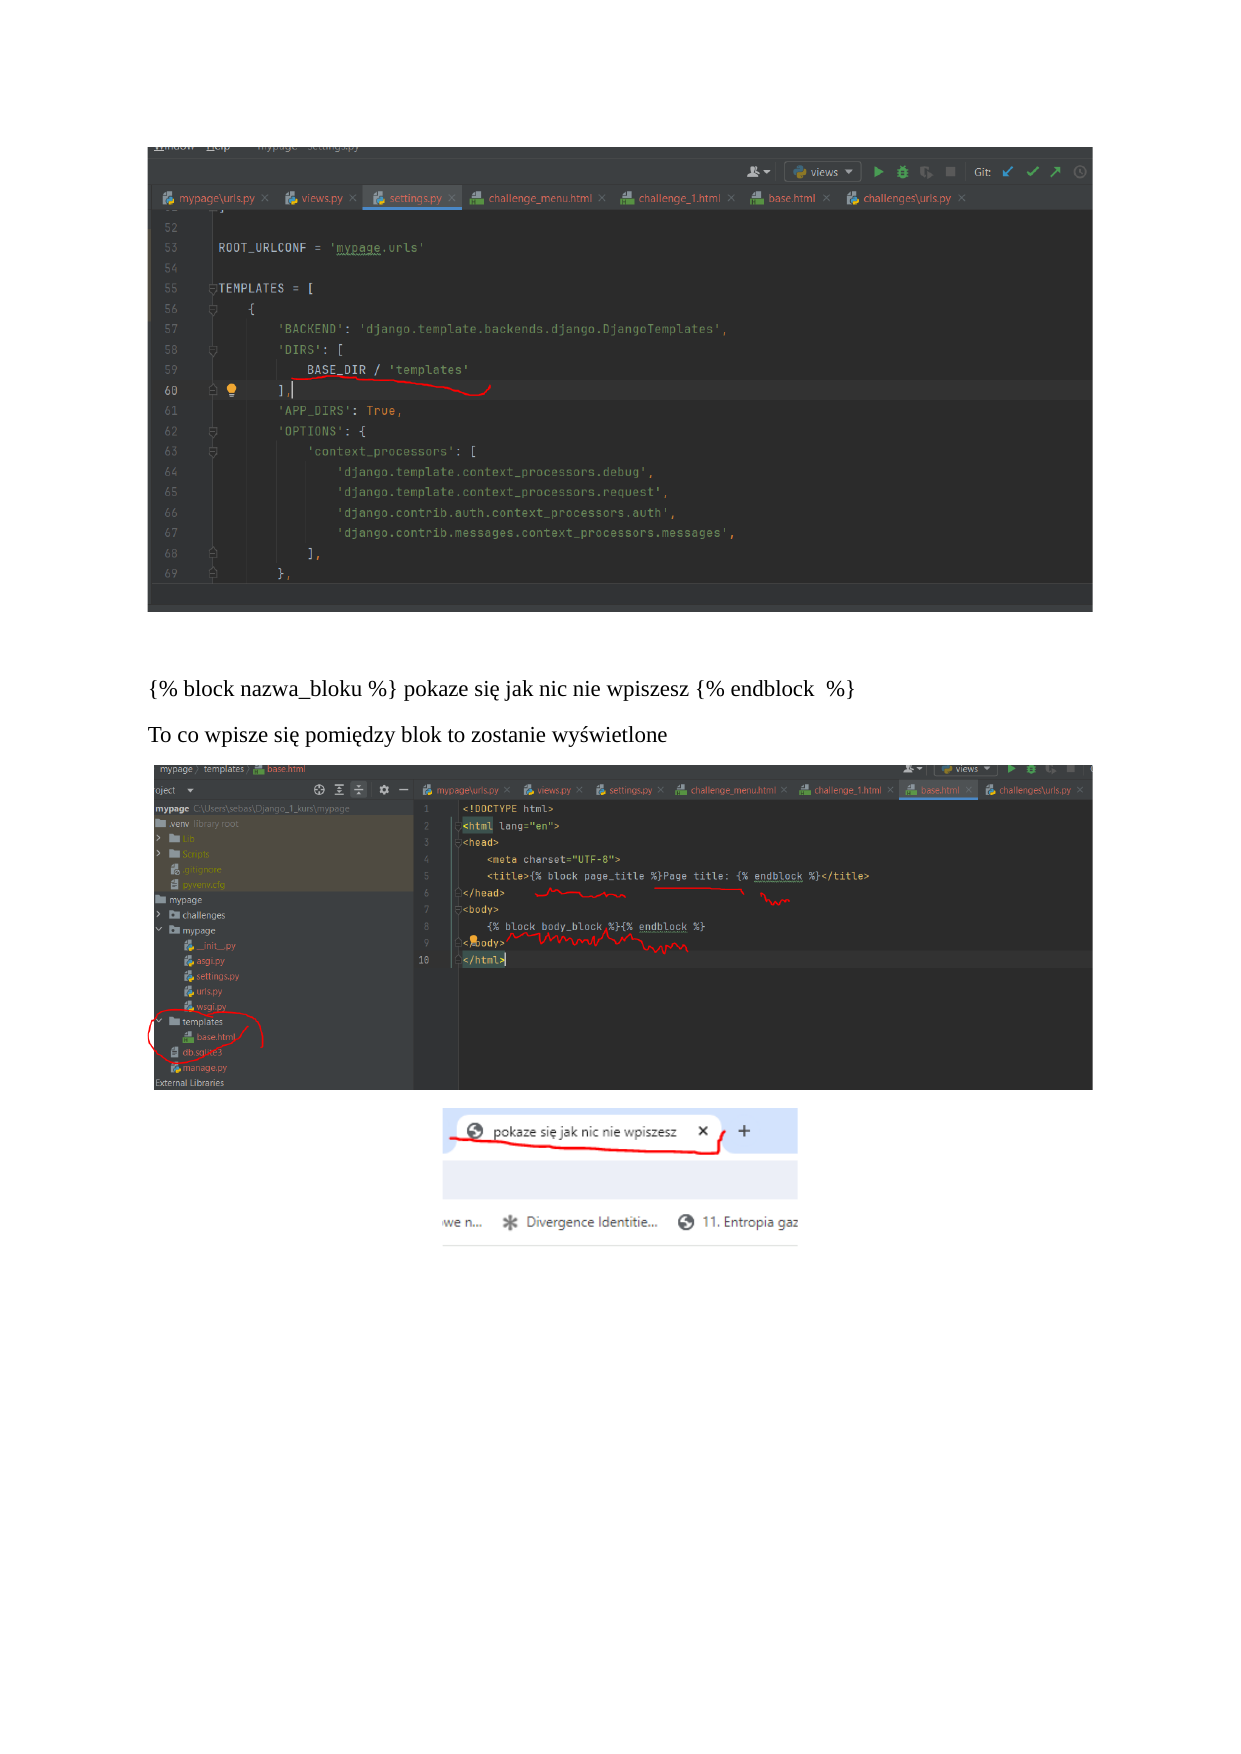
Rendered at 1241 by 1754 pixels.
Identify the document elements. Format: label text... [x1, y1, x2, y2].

text {% block nazwa_bloku %} pokaze się jak nic nie wpiszesz {% endblock %} [148, 676, 1093, 702]
picture [147, 765, 1093, 1090]
text To co wpisze się pomiędzy blok to zostanie wyświetlone [148, 721, 1093, 747]
picture [442, 1108, 798, 1485]
picture [147, 147, 1093, 612]
